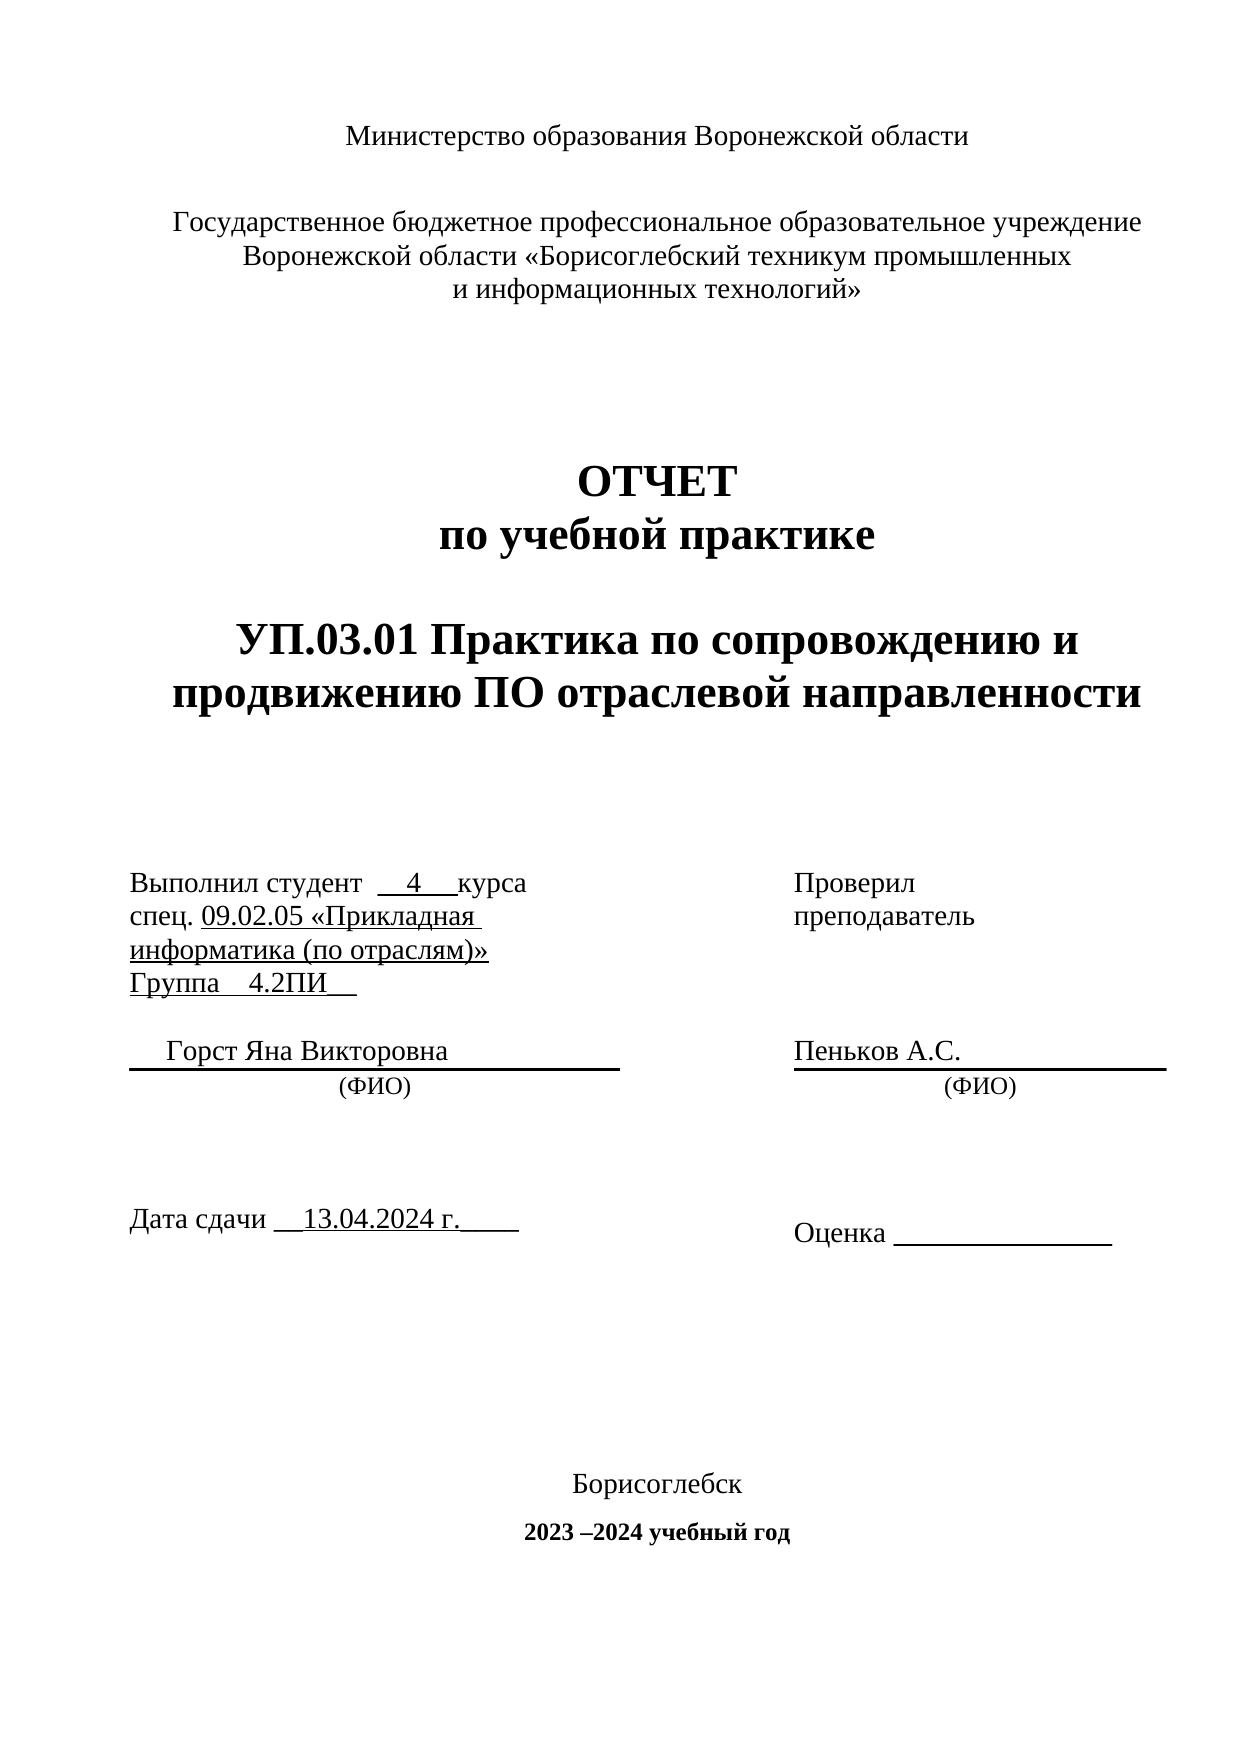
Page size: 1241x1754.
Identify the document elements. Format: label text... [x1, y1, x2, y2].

text и информационных технологий» [162, 271, 1152, 305]
text Государственное бюджетное профессиональное образовательное учреждение [162, 204, 1152, 238]
text по учебной практике [162, 506, 1152, 559]
text Воронежской области «Борисоглебский техникум промышленных [162, 238, 1152, 271]
text 2023 –2024 учебный год [162, 1517, 1152, 1546]
text Борисоглебск [162, 1467, 1152, 1500]
text ОТЧЕТ [162, 453, 1152, 506]
text УП.03.01 Практика по сопровождению и продвижению ПО отраслевой направленности [162, 612, 1152, 717]
table_header Проверил преподаватель Пеньков А.С. (ФИО) Оценка _______________ [631, 865, 1178, 1249]
table_header Выполнил студент __4__ курса спец. 09.02.05 «Прикладная информатика (по отраслям)» Группа 4.2ПИ__ Горст Яна Викторовна (ФИО) Дата сдачи __13.04.2024 г.____ [118, 865, 631, 1249]
text Министерство образования Воронежской области [162, 118, 1152, 152]
